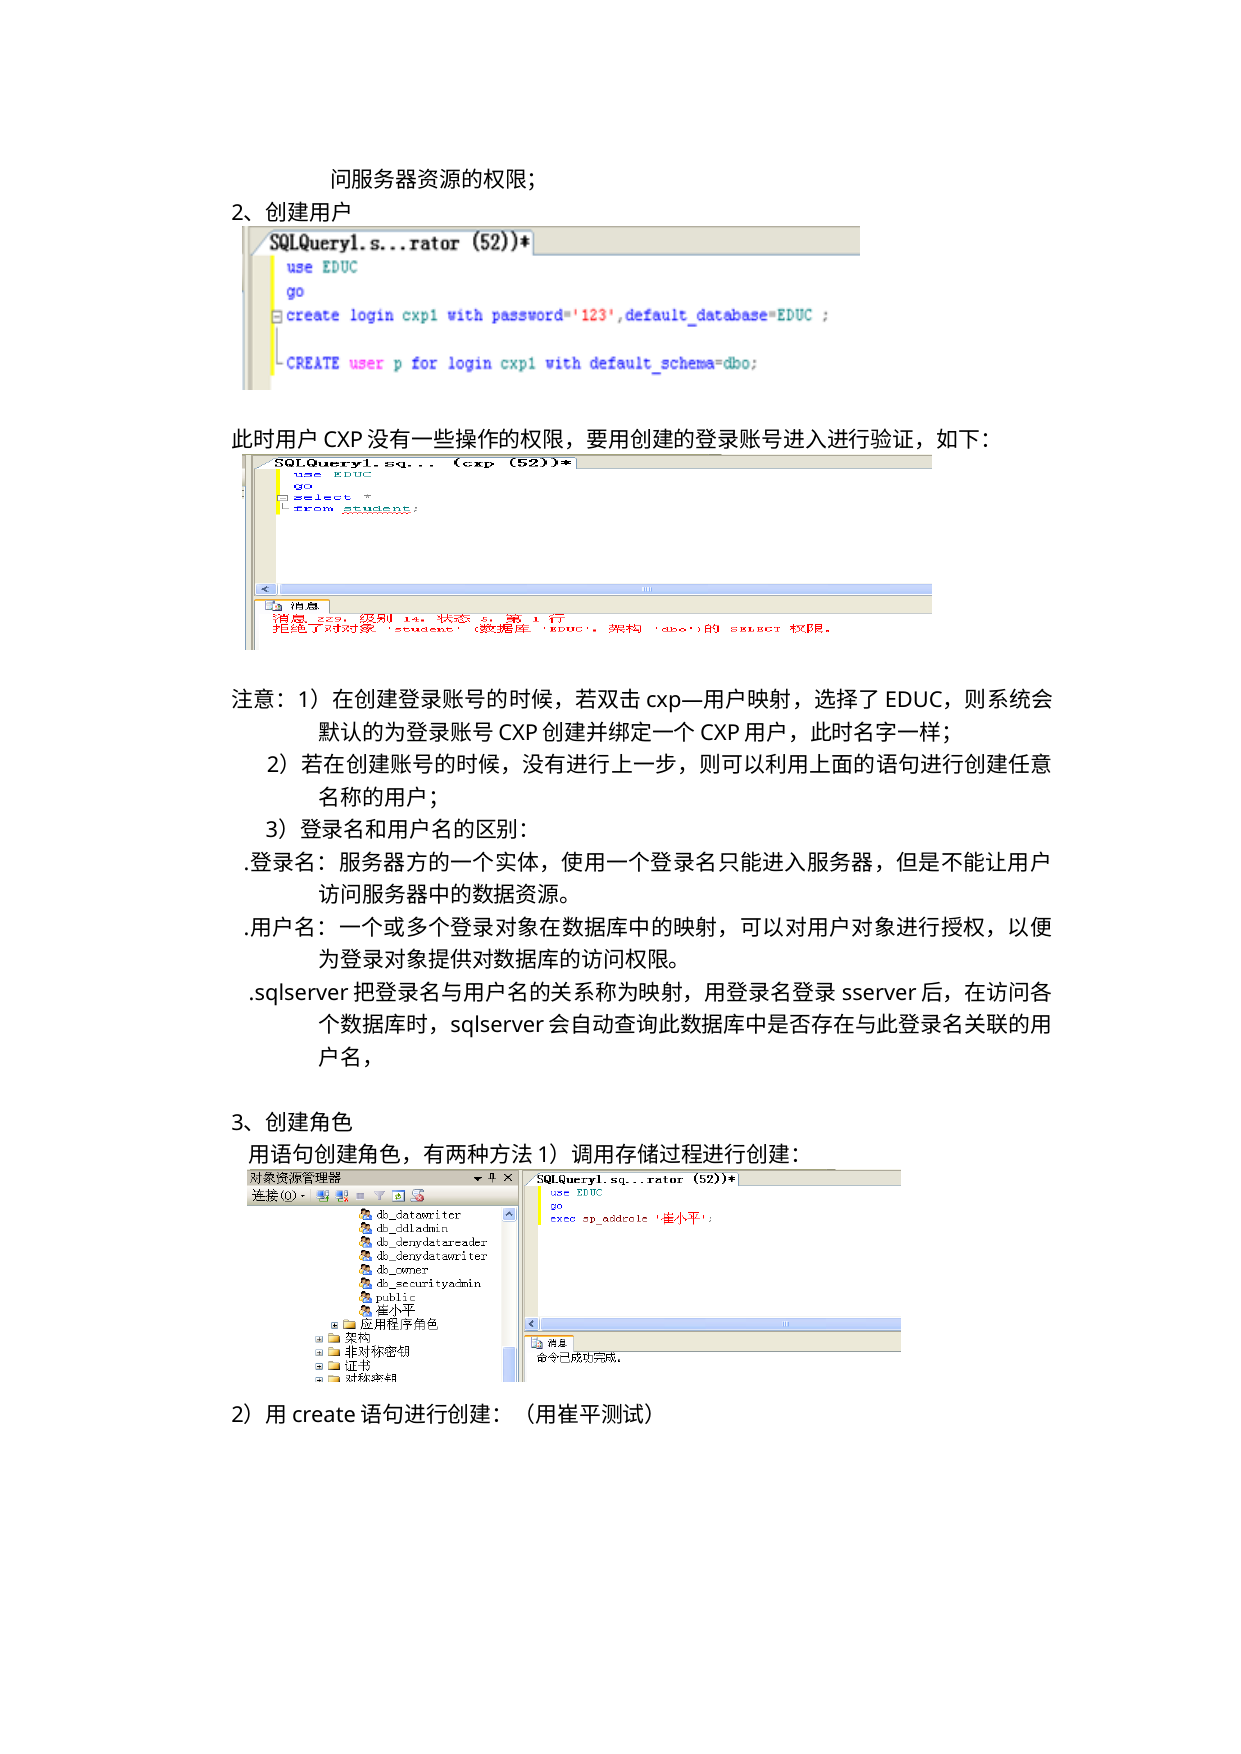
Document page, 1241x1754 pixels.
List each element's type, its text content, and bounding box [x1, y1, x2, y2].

text 2）用create语句进行创建：（用崔平测试） [231, 1397, 1053, 1429]
text .用户名：一个或多个登录对象在数据库中的映射，可以对用户对象进行授权，以便为登录对象提供对数据库的访问权限。 [231, 909, 1053, 974]
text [231, 162, 1053, 194]
text 2）若在创建账号的时候，没有进行上一步，则可以利用上面的语句进行创建任意名称的用户； [231, 747, 1053, 812]
picture [242, 454, 932, 650]
text .sqlserver把登录名与用户名的关系称为映射，用登录名登录sserver后，在访问各个数据库时，sqlserver会自动查询此数据库中是否存在与此登录名关联的用户名， [231, 974, 1053, 1072]
picture [242, 226, 860, 390]
text 3）登录名和用户名的区别： [231, 812, 1053, 844]
text 3、创建角色 [231, 1104, 1053, 1137]
text 此时用户CXP没有一些操作的权限，要用创建的登录账号进入进行验证，如下： [231, 422, 1053, 454]
text 2、创建用户 [231, 194, 1053, 227]
text .登录名：服务器方的一个实体，使用一个登录名只能进入服务器，但是不能让用户访问服务器中的数据资源。 [231, 844, 1053, 909]
text 用语句创建角色，有两种方法1）调用存储过程进行创建： [231, 1137, 1053, 1169]
picture [247, 1169, 901, 1382]
text 注意：1）在创建登录账号的时候，若双击cxp—用户映射，选择了EDUC，则系统会默认的为登录账号CXP创建并绑定一个CXP用户，此时名字一样； [231, 682, 1053, 747]
